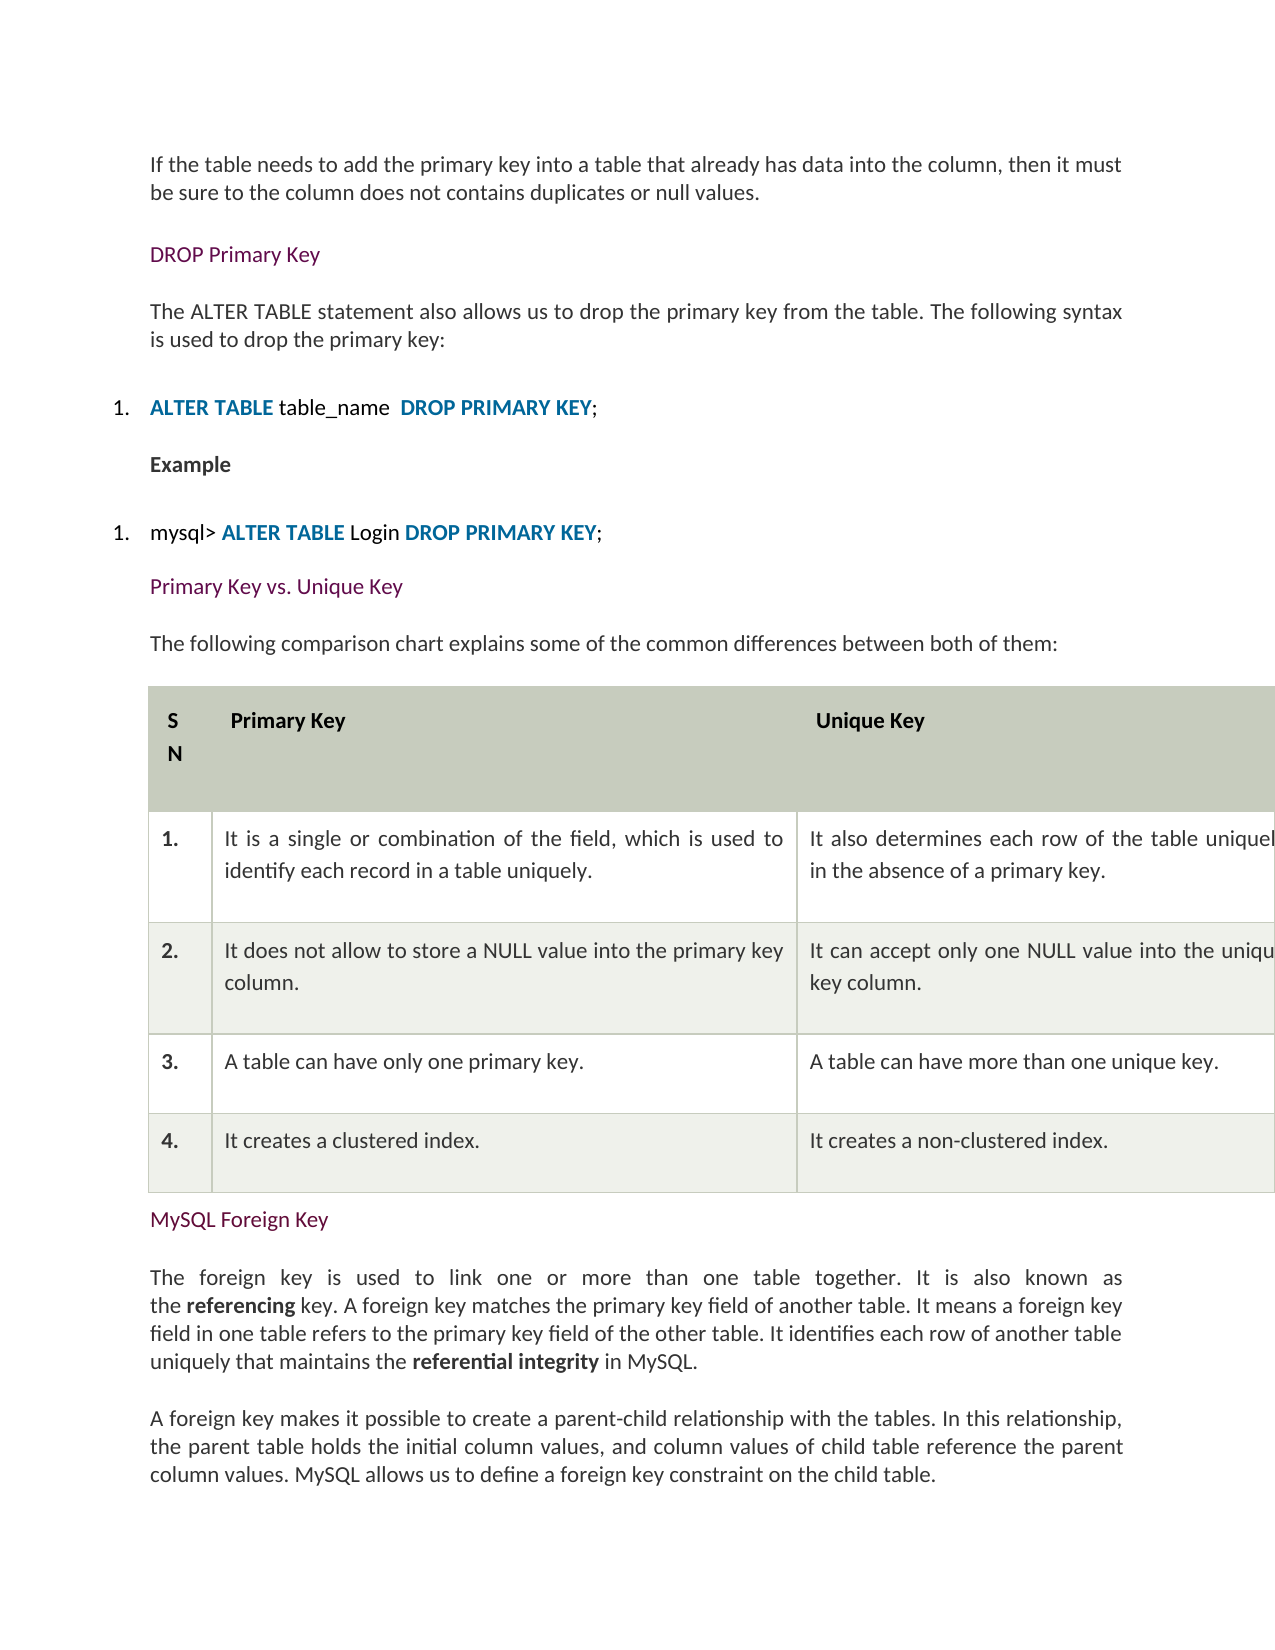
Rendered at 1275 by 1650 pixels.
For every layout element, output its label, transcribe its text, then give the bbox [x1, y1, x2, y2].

table_header Primary Key [212, 688, 797, 810]
text The following comparison chart explains some of the common differences between both of them: [150, 629, 1125, 657]
subtitle Primary Key vs. Unique Key [150, 567, 1125, 600]
subtitle DROP Primary Key [150, 235, 1125, 268]
text The ALTER TABLE statement also allows us to drop the primary key from the table. The following syntax is used to drop the primary key: [150, 297, 1125, 353]
list ALTER TABLE table_name DROP PRIMARY KEY; [112, 382, 1125, 421]
table_cell 3. [149, 1035, 211, 1112]
table_cell 4. [149, 1114, 211, 1192]
table_cell 1. [149, 812, 211, 922]
table_header SN [149, 688, 212, 810]
table_cell It creates a non-clustered index. [798, 1114, 1274, 1192]
table_cell It can accept only one NULL value into the unique key column. [798, 923, 1274, 1033]
text A foreign key makes it possible to create a parent-child relationship with the tables. In this relationship, the parent table holds the initial column values, and column values of child table reference the parent column values. MySQL allows us to define a foreign key constraint on the child table. [150, 1404, 1125, 1488]
table_cell A table can have more than one unique key. [798, 1035, 1274, 1112]
table_cell It also determines each row of the table uniquely in the absence of a primary key. [798, 812, 1274, 922]
table_cell It does not allow to store a NULL value into the primary key column. [213, 923, 796, 1033]
list mysql> ALTER TABLE Login DROP PRIMARY KEY; [112, 507, 1125, 547]
table_cell It creates a clustered index. [213, 1114, 796, 1192]
text Example [150, 450, 1125, 478]
table_cell A table can have only one primary key. [213, 1035, 796, 1112]
text The foreign key is used to link one or more than one table together. It is also known as the referencing key. A foreign key matches the primary key field of another table. It means a foreign key field in one table refers to the primary key field of the other table. It identifies each row of another table uniquely that maintains the referential integrity in MySQL. [150, 1263, 1125, 1375]
table_cell It is a single or combination of the field, which is used to identify each record in a table uniquely. [213, 812, 796, 922]
subtitle MySQL Foreign Key [150, 1201, 1125, 1233]
table_cell 2. [149, 923, 211, 1033]
table_header Unique Key [797, 688, 1274, 810]
text If the table needs to add the primary key into a table that already has data into the column, then it must be sure to the column does not contains duplicates or null values. [150, 150, 1125, 206]
